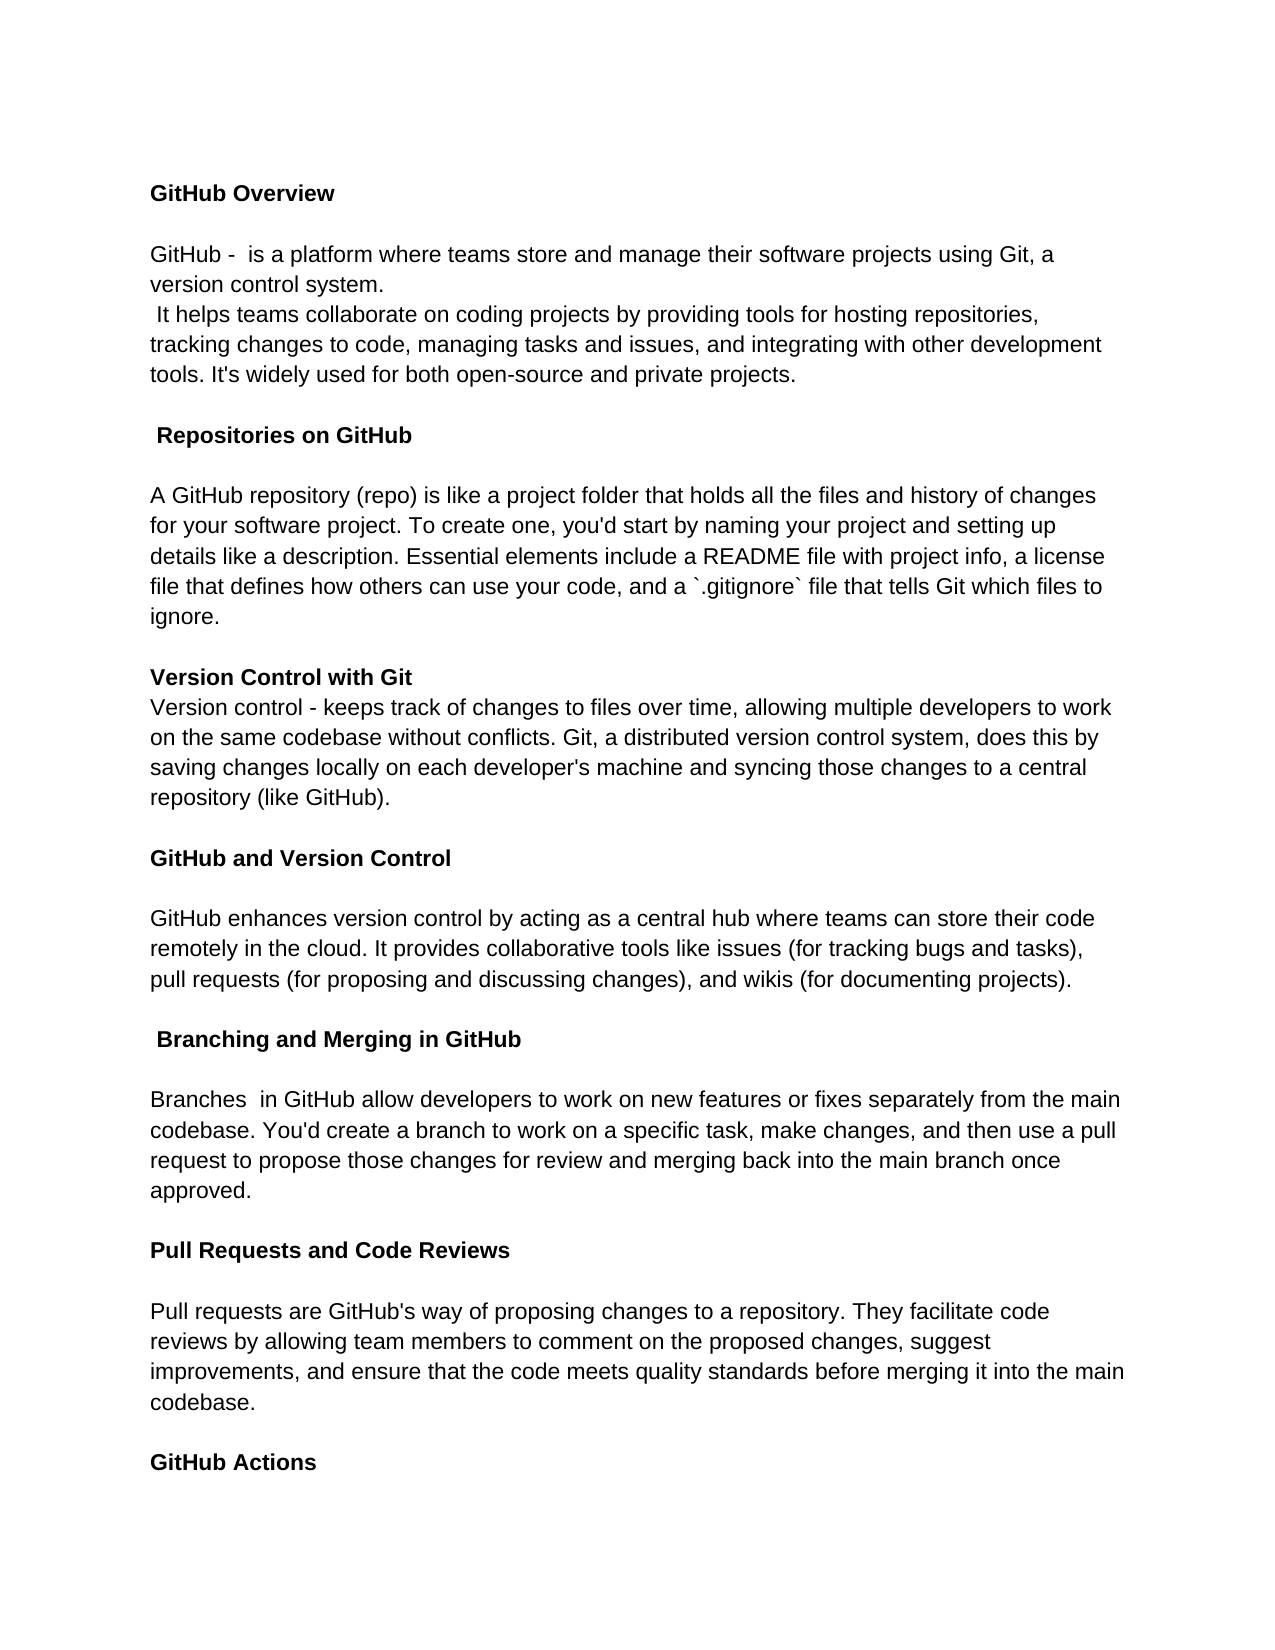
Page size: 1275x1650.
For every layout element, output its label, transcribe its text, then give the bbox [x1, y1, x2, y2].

text Branches in GitHub allow developers to work on new features or fixes separately from the main codebase. You'd create a branch to work on a specific task, make changes, and then use a pull request to propose those changes for review and merging back into the main branch once approved. [150, 1086, 1125, 1203]
text Pull Requests and Code Reviews [150, 1237, 1125, 1264]
text A GitHub repository (repo) is like a project folder that holds all the files and history of changes for your software project. To create one, you'd start by naming your project and setting up details like a description. Essential elements include a README file with project info, a license file that defines how others can use your code, and a `.gitignore` file that tells Git which files to ignore. [150, 482, 1125, 629]
text Version Control with Git [150, 663, 1125, 690]
text Version control - keeps track of changes to files over time, allowing multiple developers to work on the same codebase without conflicts. Git, a distributed version control system, does this by saving changes locally on each developer's machine and syncing those changes to a central repository (like GitHub). [150, 694, 1125, 811]
text Pull requests are GitHub's way of proposing changes to a repository. They facilitate code reviews by allowing team members to comment on the proposed changes, suggest improvements, and ensure that the code meets quality standards before merging it into the main codebase. [150, 1298, 1125, 1415]
text GitHub Overview [150, 180, 1125, 207]
text GitHub enhances version control by acting as a central hub where teams can store their code remotely in the cloud. It provides collaborative tools like issues (for tracking bugs and tasks), pull requests (for proposing and discussing changes), and wikis (for documenting projects). [150, 905, 1125, 992]
text GitHub and Version Control [150, 845, 1125, 871]
text GitHub Actions [150, 1449, 1125, 1475]
text Branching and Merging in GitHub [150, 1026, 1125, 1052]
text GitHub - is a platform where teams store and manage their software projects using Git, a version control system. [150, 241, 1125, 297]
text Repositories on GitHub [150, 422, 1125, 448]
text It helps teams collaborate on coding projects by providing tools for hosting repositories, tracking changes to code, managing tasks and issues, and integrating with other development tools. It's widely used for both open-source and private projects. [150, 301, 1125, 388]
